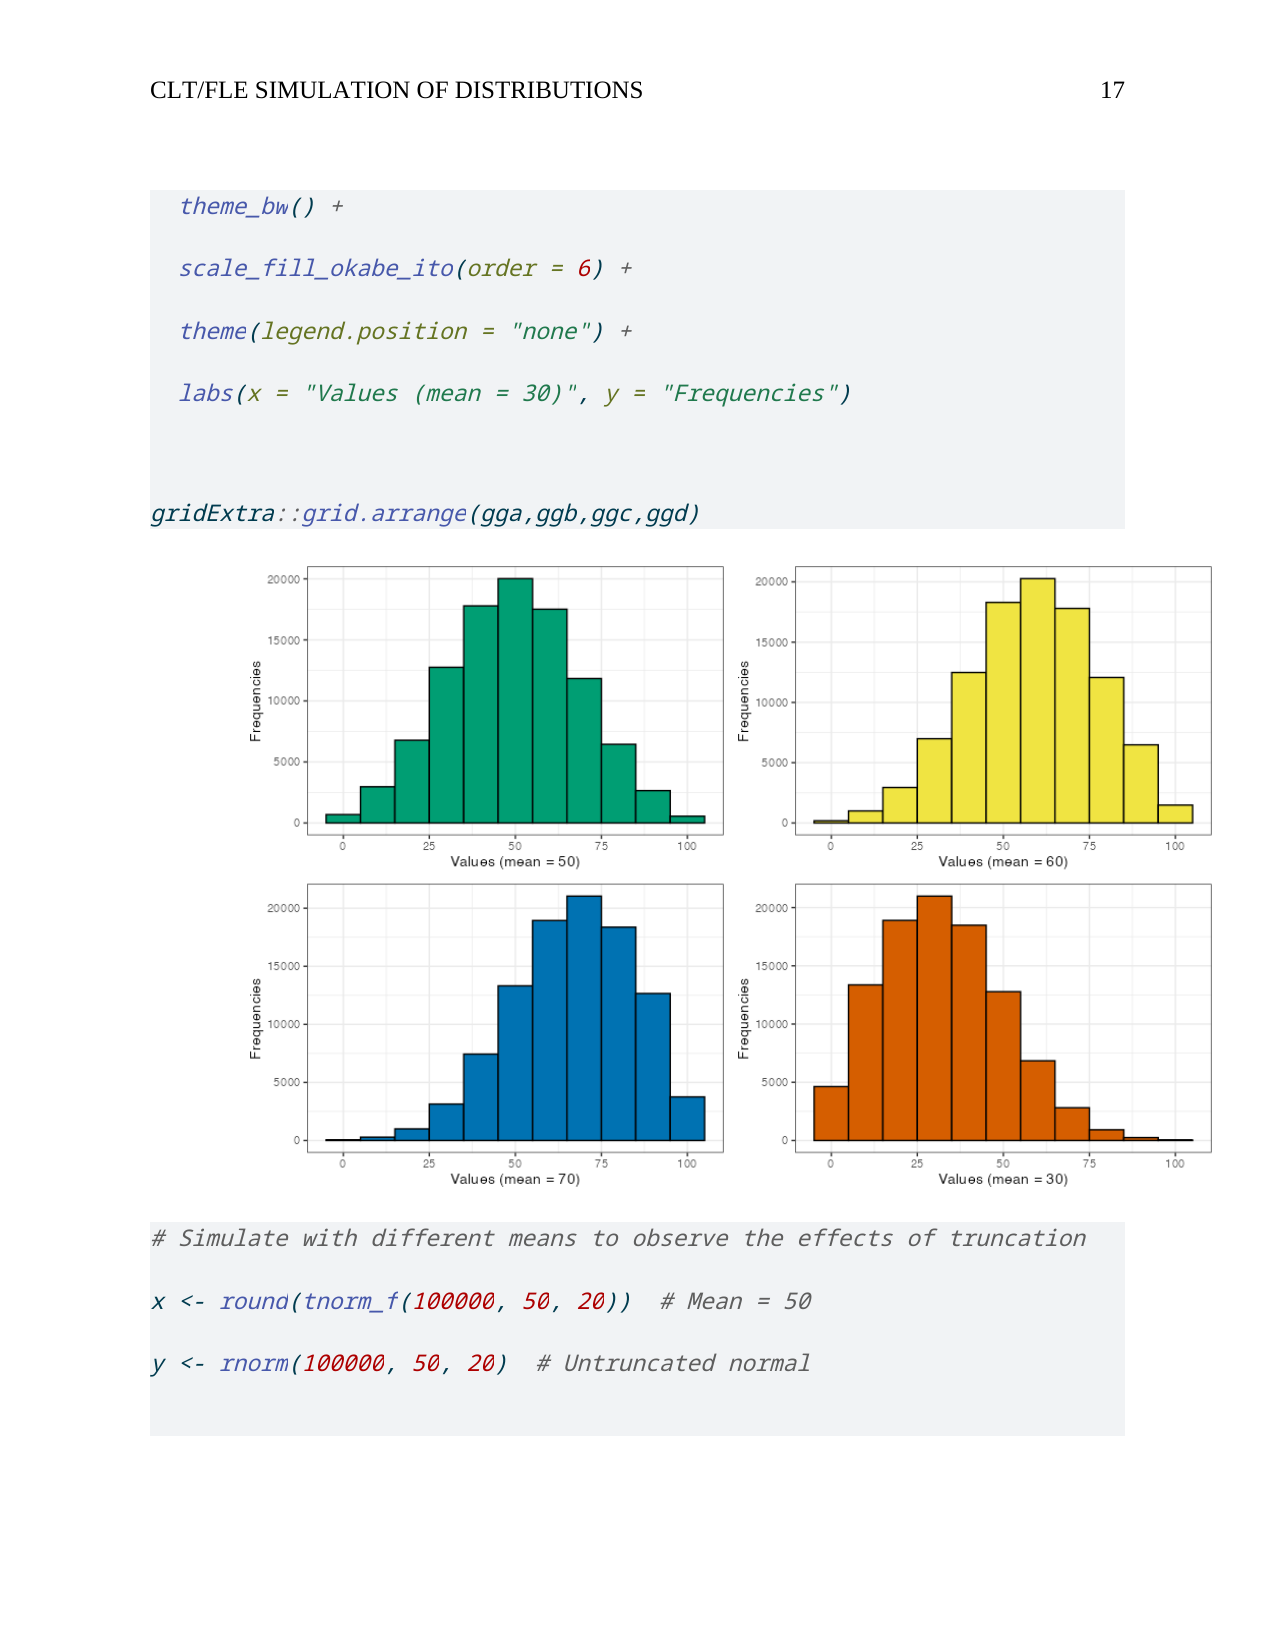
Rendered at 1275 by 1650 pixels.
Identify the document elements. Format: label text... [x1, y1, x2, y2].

picture [243, 560, 1219, 1194]
